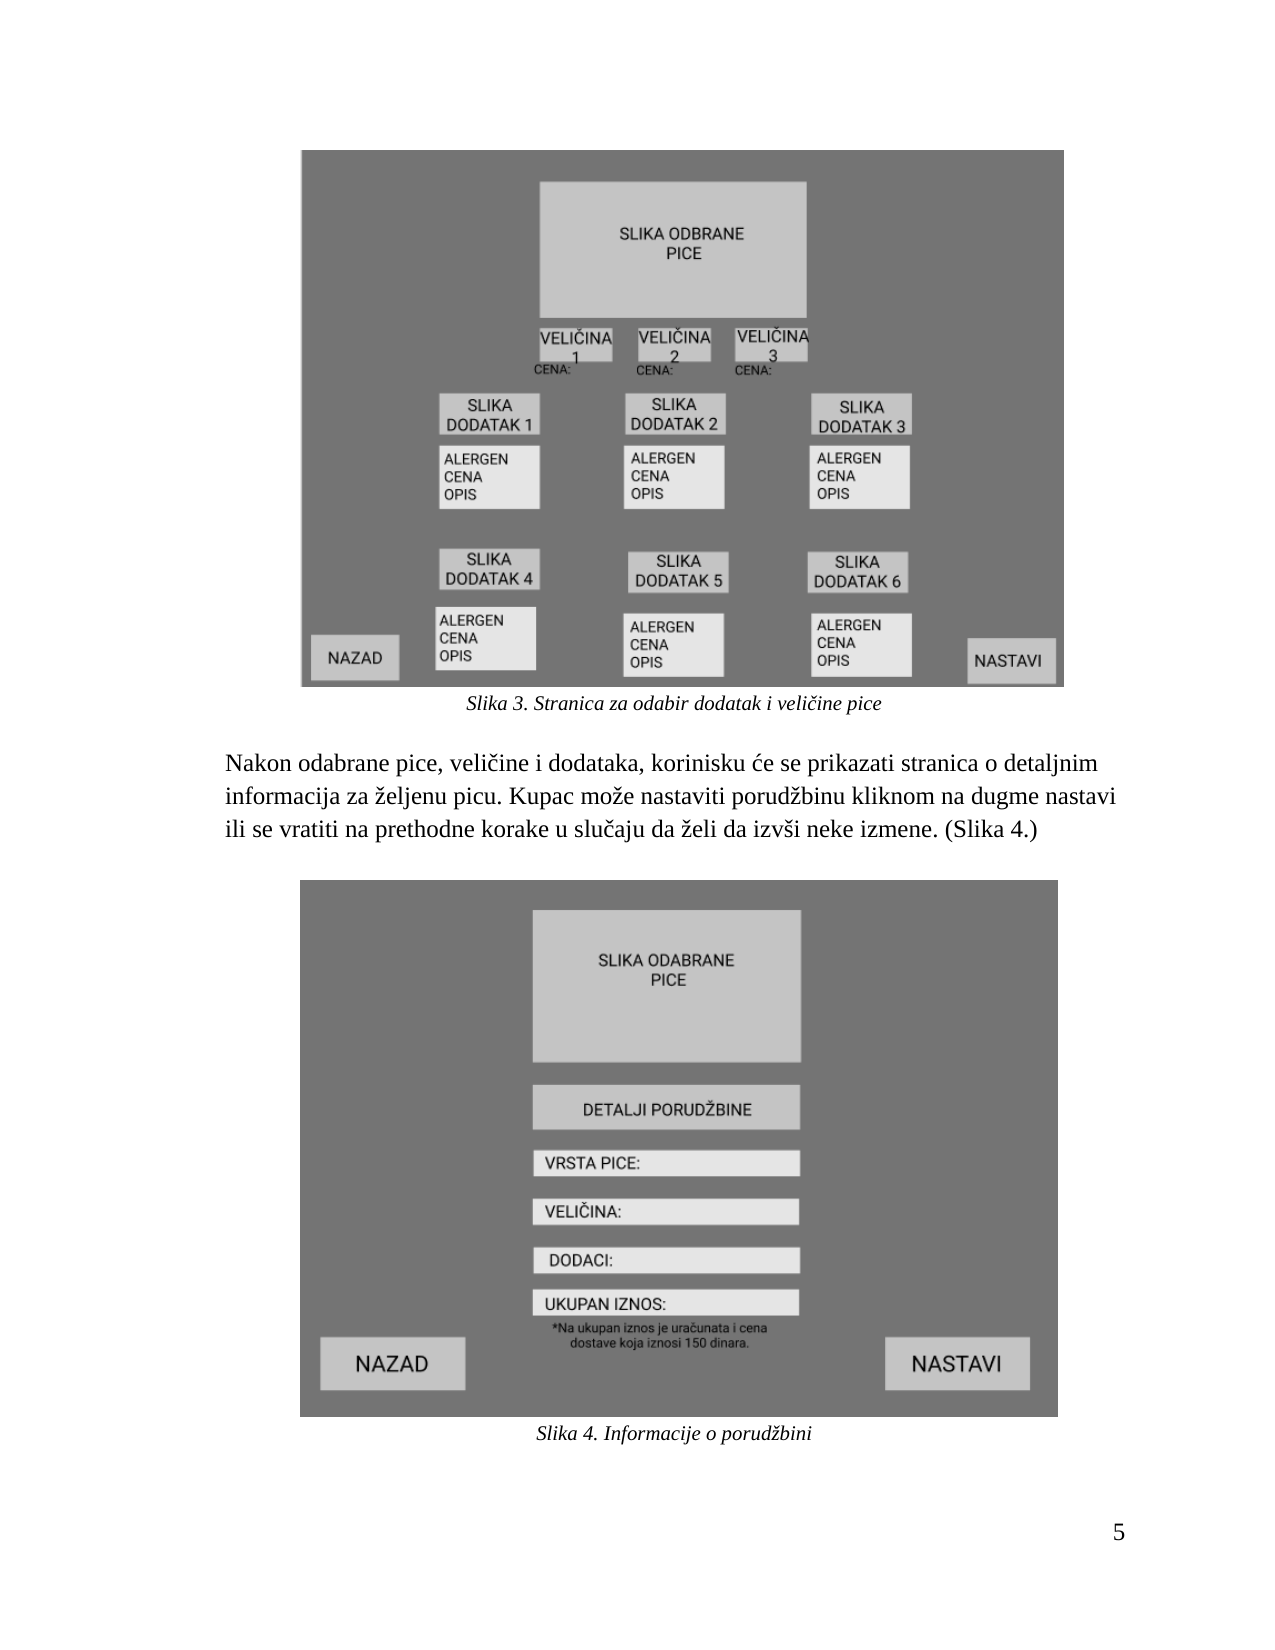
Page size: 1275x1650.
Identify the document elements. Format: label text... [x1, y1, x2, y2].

picture [300, 880, 1058, 1417]
text Slika 4. Informacije o porudžbini [225, 1421, 1125, 1445]
text Nakon odabrane pice, veličine i dodataka, korinisku će se prikazati stranica o detaljnim informacija za željenu picu. Kupac može nastaviti porudžbinu kliknom na dugme nastavi ili se vratiti na prethodne korake u slučaju da želi da izvši neke izmene. (Slika 4.) [225, 748, 1125, 843]
picture [300, 150, 1064, 687]
text Slika 3. Stranica za odabir dodatak i veličine pice [225, 691, 1125, 715]
